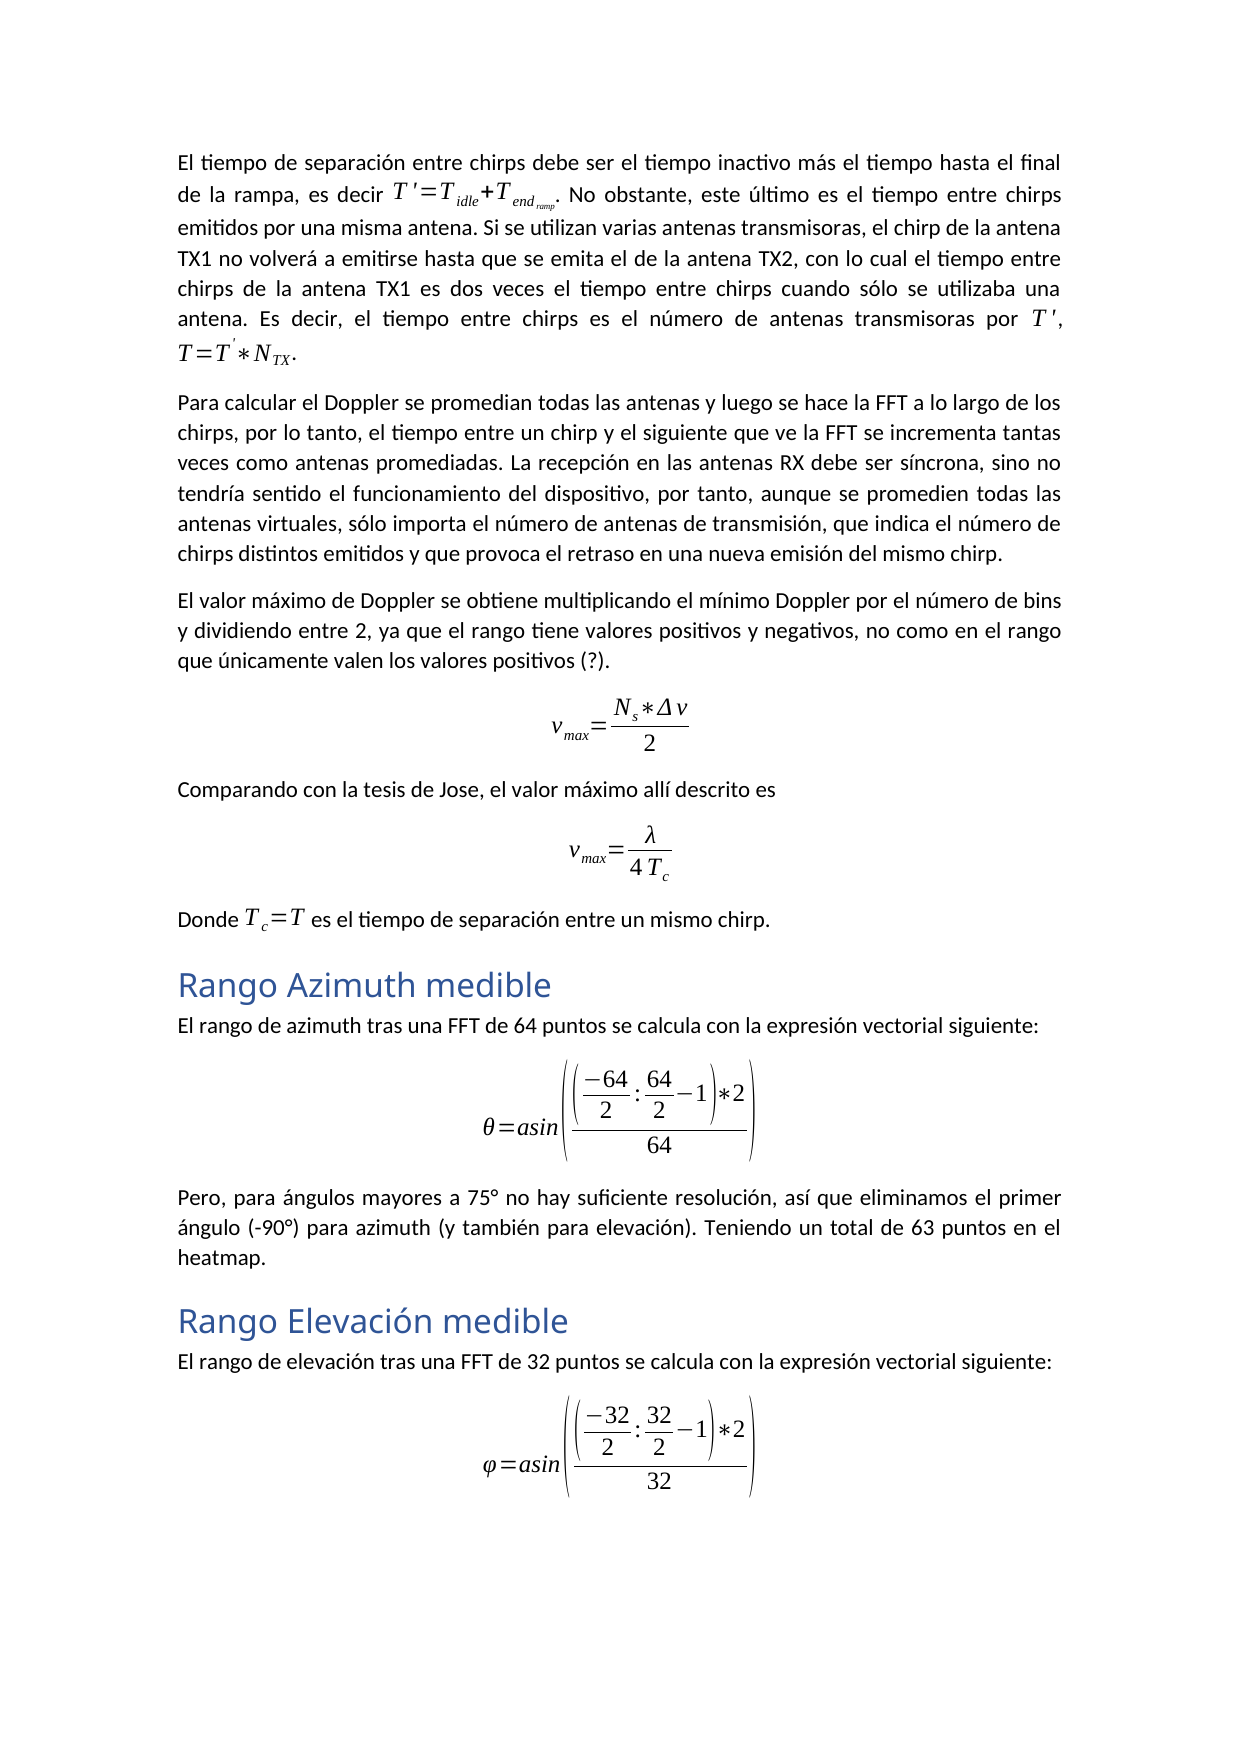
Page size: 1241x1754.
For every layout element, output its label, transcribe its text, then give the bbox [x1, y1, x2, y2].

text Comparando con la tesis de Jose, el valor máximo allí descrito es [177, 775, 1063, 803]
text El rango de azimuth tras una FFT de 64 puntos se calcula con la expresión vectorial siguiente: [177, 1011, 1063, 1039]
text Pero, para ángulos mayores a 75° no hay suficiente resolución, así que eliminamos el primer ángulo (-90°) para azimuth (y también para elevación). Teniendo un total de 63 puntos en el heatmap. [177, 1183, 1063, 1271]
text El tiempo de separación entre chirps debe ser el tiempo inactivo más el tiempo hasta el final de la rampa, es decir . No obstante, este último es el tiempo entre chirps emitidos por una misma antena. Si se utilizan varias antenas transmisoras, el chirp de la antena TX1 no volverá a emitirse hasta que se emita el de la antena TX2, con lo cual el tiempo entre chirps de la antena TX1 es dos veces el tiempo entre chirps cuando sólo se utilizaba una antena. Es decir, el tiempo entre chirps es el número de antenas transmisoras por , . [177, 148, 1063, 369]
subtitle Rango Azimuth medible [177, 962, 1063, 1007]
text Para calcular el Doppler se promedian todas las antenas y luego se hace la FFT a lo largo de los chirps, por lo tanto, el tiempo entre un chirp y el siguiente que ve la FFT se incrementa tantas veces como antenas promediadas. La recepción en las antenas RX debe ser síncrona, sino no tendría sentido el funcionamiento del dispositivo, por tanto, aunque se promedien todas las antenas virtuales, sólo importa el número de antenas de transmisión, que indica el número de chirps distintos emitidos y que provoca el retraso en una nueva emisión del mismo chirp. [177, 388, 1063, 567]
subtitle Rango Elevación medible [177, 1298, 1063, 1344]
text El rango de elevación tras una FFT de 32 puntos se calcula con la expresión vectorial siguiente: [177, 1347, 1063, 1375]
text Donde es el tiempo de separación entre un mismo chirp. [177, 903, 1063, 935]
text El valor máximo de Doppler se obtiene multiplicando el mínimo Doppler por el número de bins y dividiendo entre 2, ya que el rango tiene valores positivos y negativos, no como en el rango que únicamente valen los valores positivos (?). [177, 586, 1063, 674]
